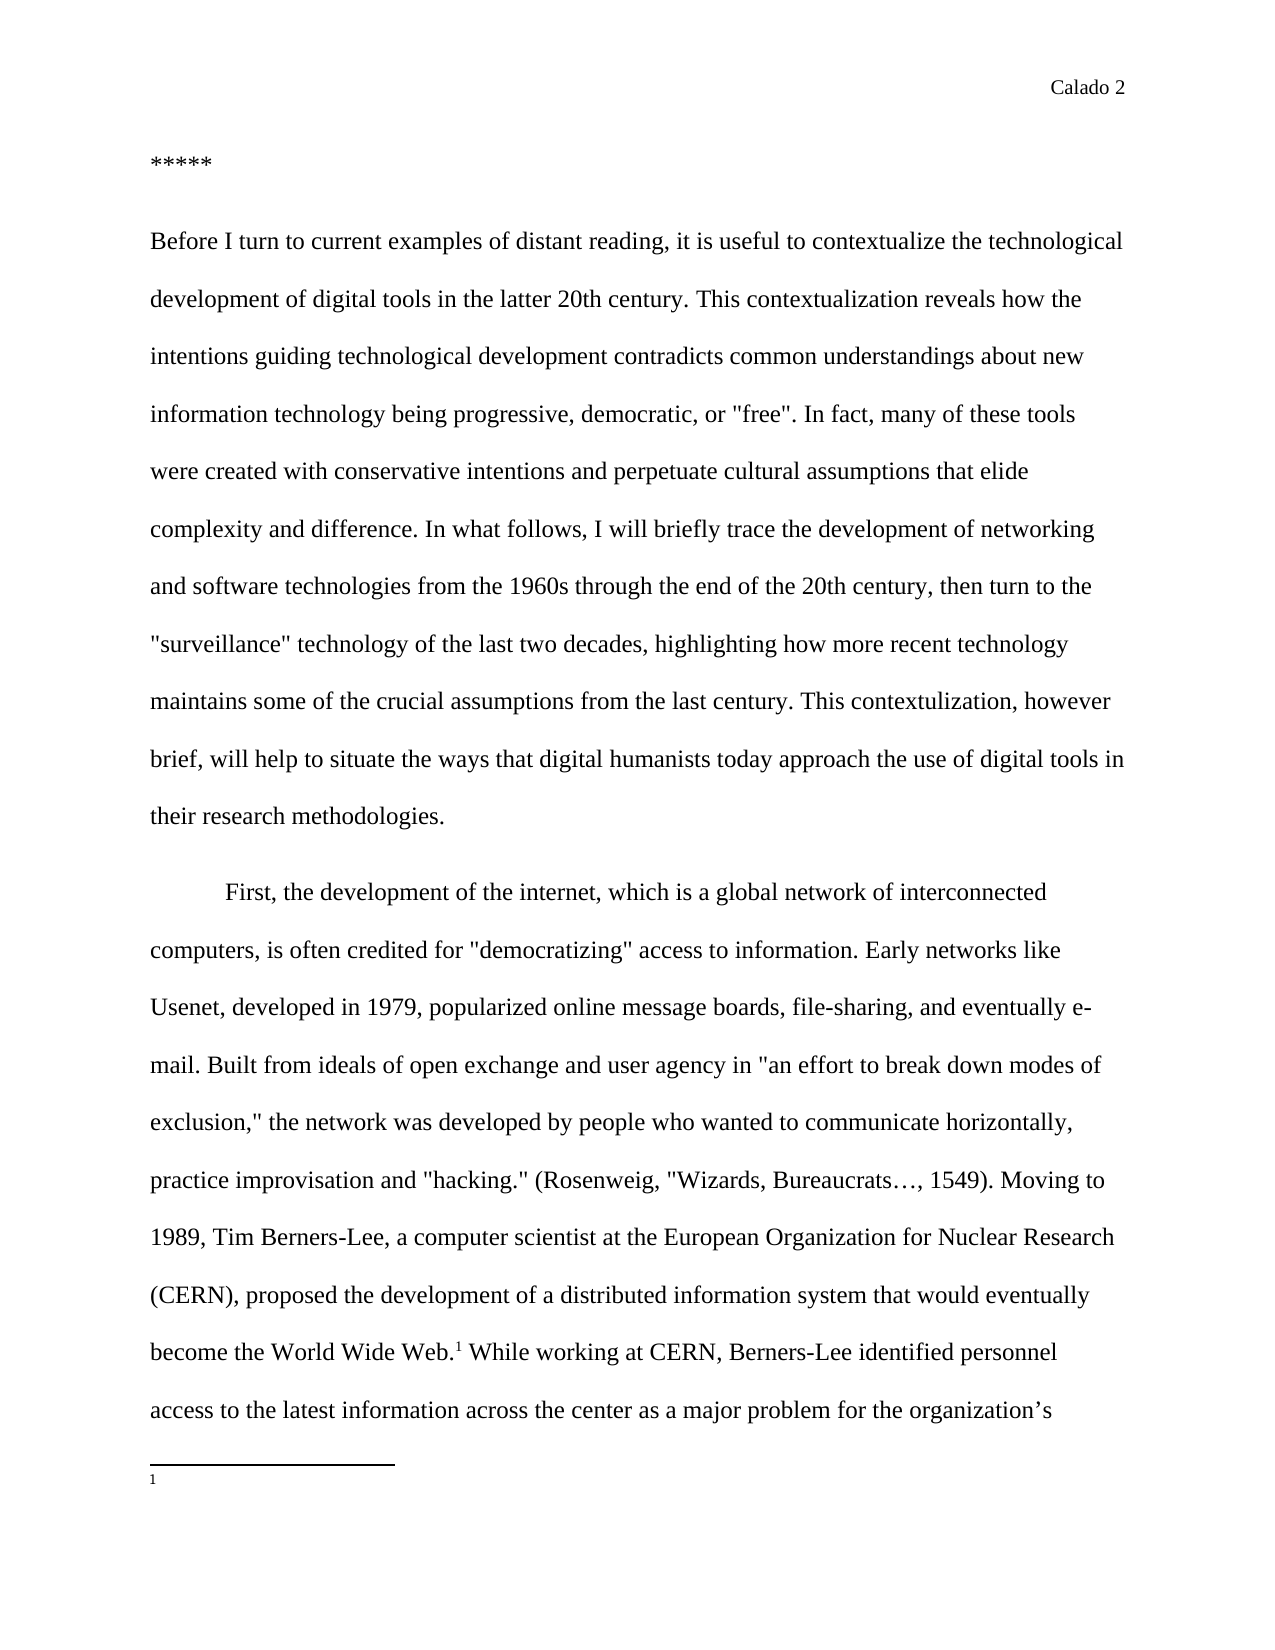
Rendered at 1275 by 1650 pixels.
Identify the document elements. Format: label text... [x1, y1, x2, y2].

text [150, 877, 1125, 1424]
text ***** [150, 150, 1125, 179]
text Before I turn to current examples of distant reading, it is useful to contextualize the technological development of digital tools in the latter 20th century. This contextualization reveals how the intentions guiding technological development contradicts common understandings about new information technology being progressive, democratic, or "free". In fact, many of these tools were created with conservative intentions and perpetuate cultural assumptions that elide complexity and difference. In what follows, I will briefly trace the development of networking and software technologies from the 1960s through the end of the 20th century, then turn to the "surveillance" technology of the last two decades, highlighting how more recent technology maintains some of the crucial assumptions from the last century. This contextulization, however brief, will help to situate the ways that digital humanists today approach the use of digital tools in their research methodologies. [150, 226, 1125, 830]
